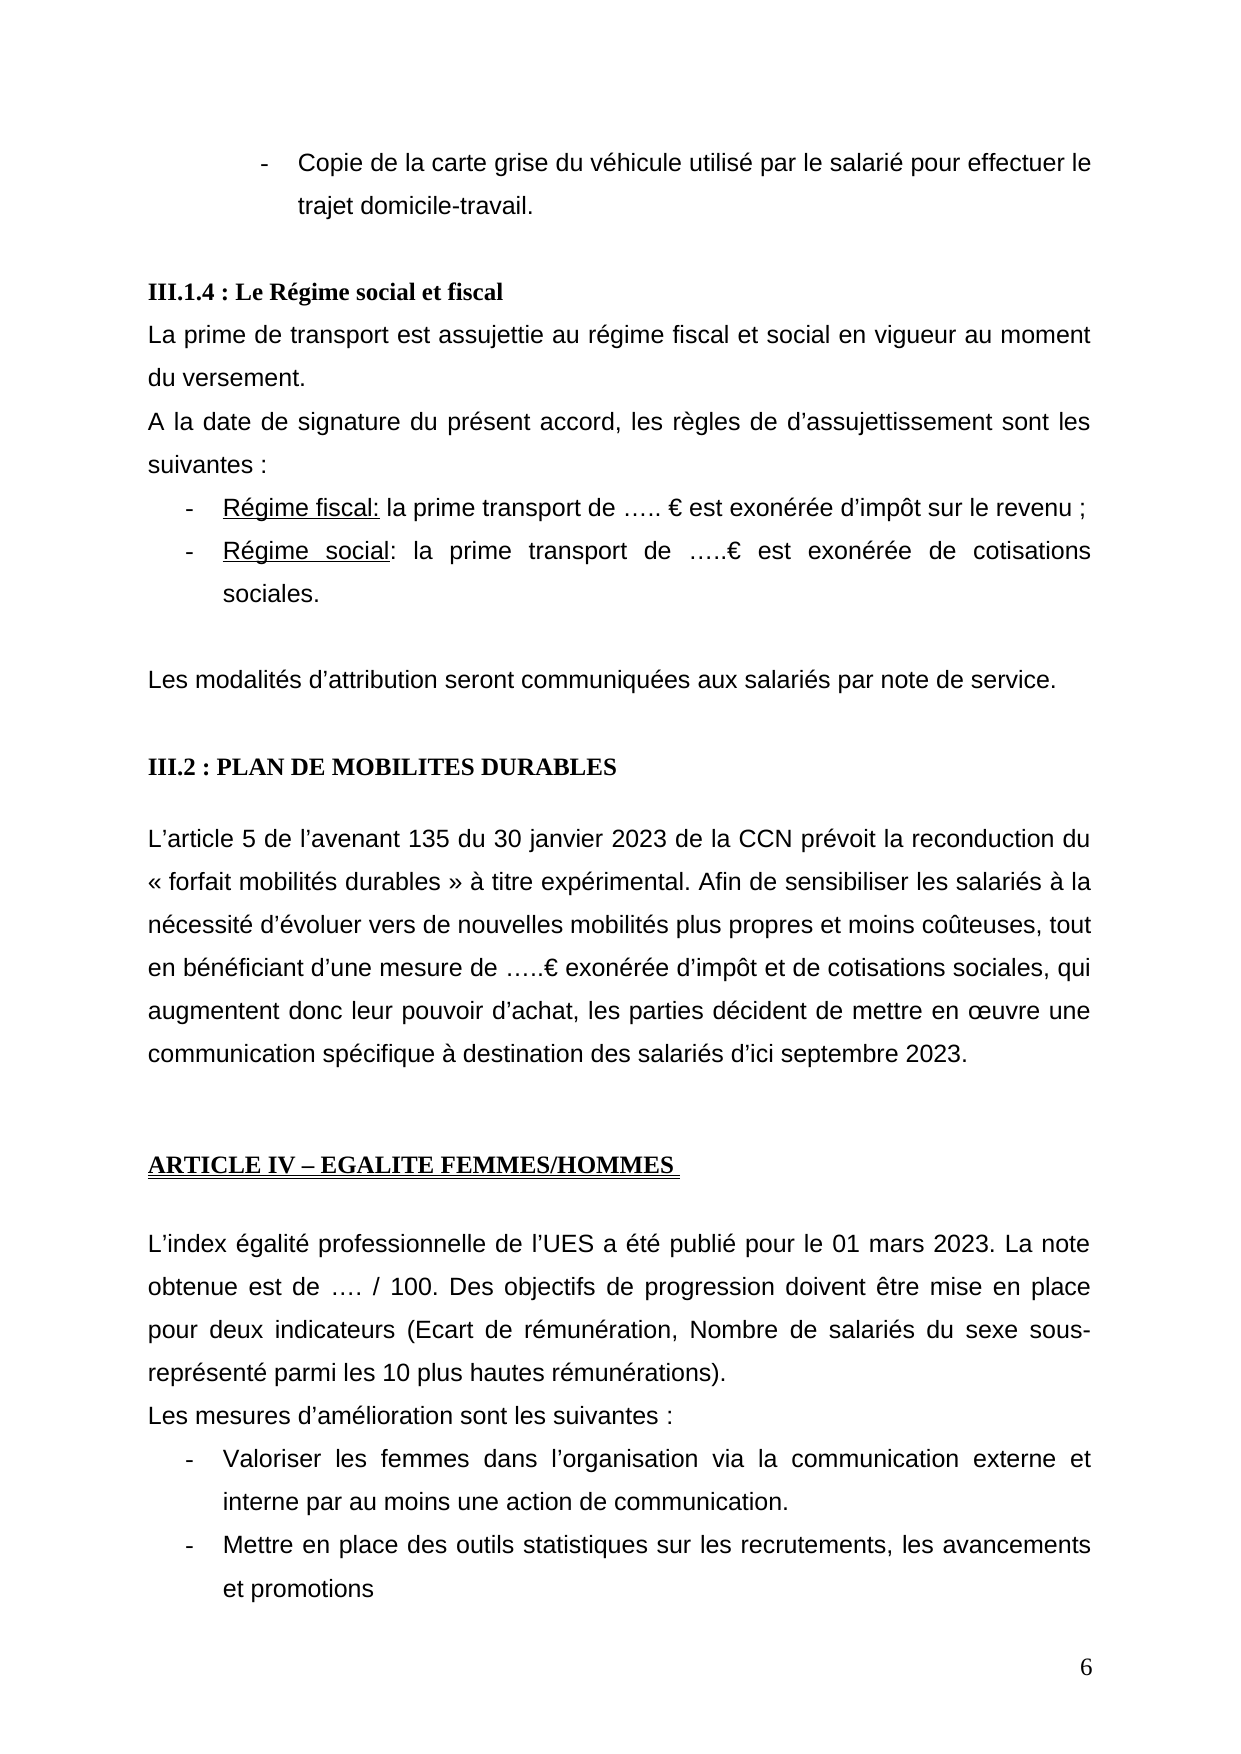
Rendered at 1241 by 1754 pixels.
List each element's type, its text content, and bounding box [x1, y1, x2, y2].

list Régime social: la prime transport de …..€ est exonérée de cotisations sociales. [185, 536, 1093, 608]
text La prime de transport est assujettie au régime fiscal et social en vigueur au moment du versement. [148, 320, 1093, 392]
text Les mesures d’amélioration sont les suivantes : [148, 1401, 1093, 1430]
text L’article 5 de l’avenant 135 du 30 janvier 2023 de la CCN prévoit la reconduction du « forfait mobilités durables » à titre expérimental. Afin de sensibiliser les salariés à la nécessité d’évoluer vers de nouvelles mobilités plus propres et moins coûteuses, tout en bénéficiant d’une mesure de …..€ exonérée d’impôt et de cotisations sociales, qui augmentent donc leur pouvoir d’achat, les parties décident de mettre en œuvre une communication spécifique à destination des salariés d’ici septembre 2023. [148, 823, 1093, 1068]
list Régime fiscal: la prime transport de ….. € est exonérée d’impôt sur le revenu ; [185, 493, 1093, 522]
list Copie de la carte grise du véhicule utilisé par le salarié pour effectuer le trajet domicile-travail. [260, 148, 1093, 219]
list Mettre en place des outils statistiques sur les recrutements, les avancements et promotions [185, 1531, 1093, 1602]
list Valoriser les femmes dans l’organisation via la communication externe et interne par au moins une action de communication. [185, 1444, 1093, 1516]
text III.2 : PLAN DE MOBILITES DURABLES [148, 752, 1093, 780]
subtitle ARTICLE IV – EGALITE FEMMES/HOMMES [148, 1150, 1093, 1179]
text A la date de signature du présent accord, les règles de d’assujettissement sont les suivantes : [148, 406, 1093, 478]
text III.1.4 : Le Régime social et fiscal [148, 277, 1093, 306]
text Les modalités d’attribution seront communiquées aux salariés par note de service. [148, 665, 1093, 694]
text L’index égalité professionnelle de l’UES a été publié pour le 01 mars 2023. La note obtenue est de …. / 100. Des objectifs de progression doivent être mise en place pour deux indicateurs (Ecart de rémunération, Nombre de salariés du sexe sous-représenté parmi les 10 plus hautes rémunérations). [148, 1228, 1093, 1387]
